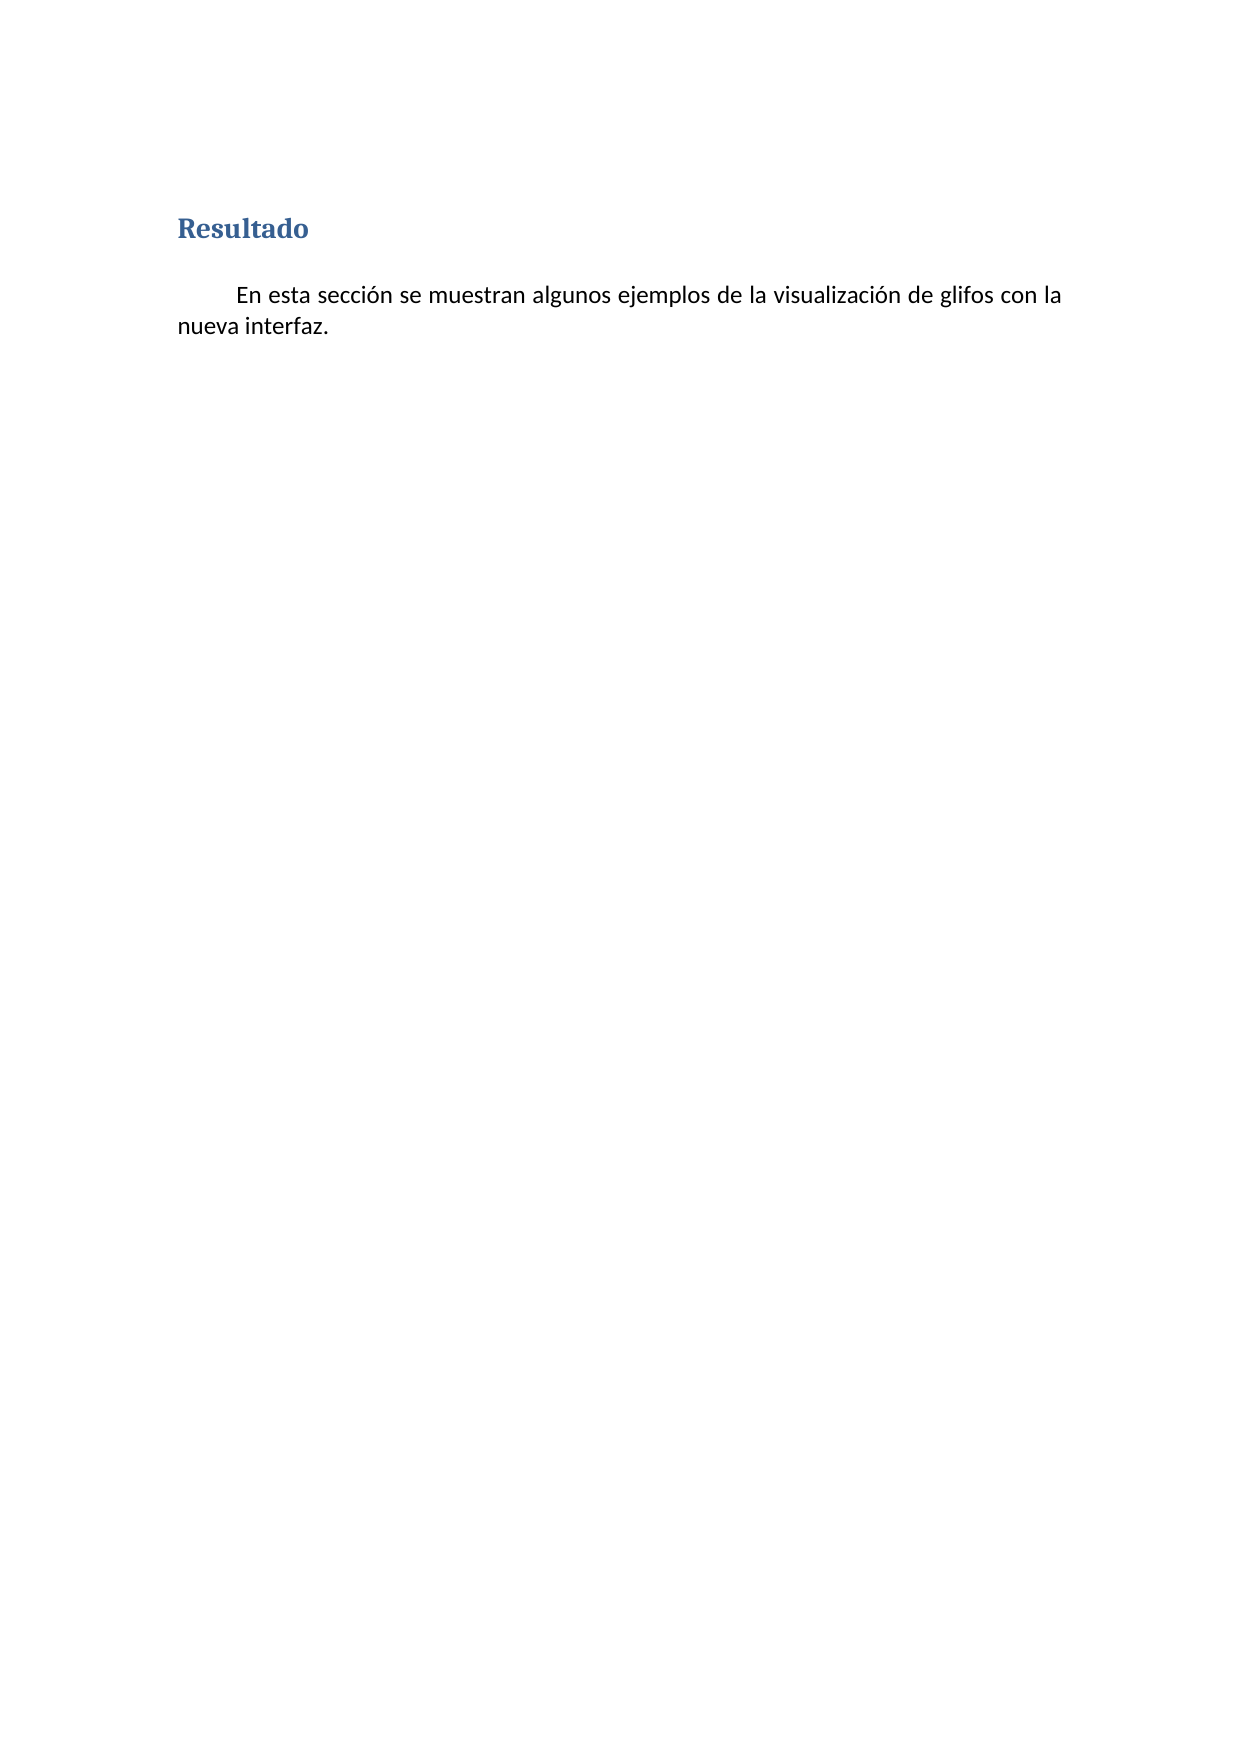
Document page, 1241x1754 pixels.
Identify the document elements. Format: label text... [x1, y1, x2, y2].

subtitle Resultado [177, 148, 1063, 246]
text En esta sección se muestran algunos ejemplos de la visualización de glifos con la nueva interfaz. [177, 279, 1063, 341]
